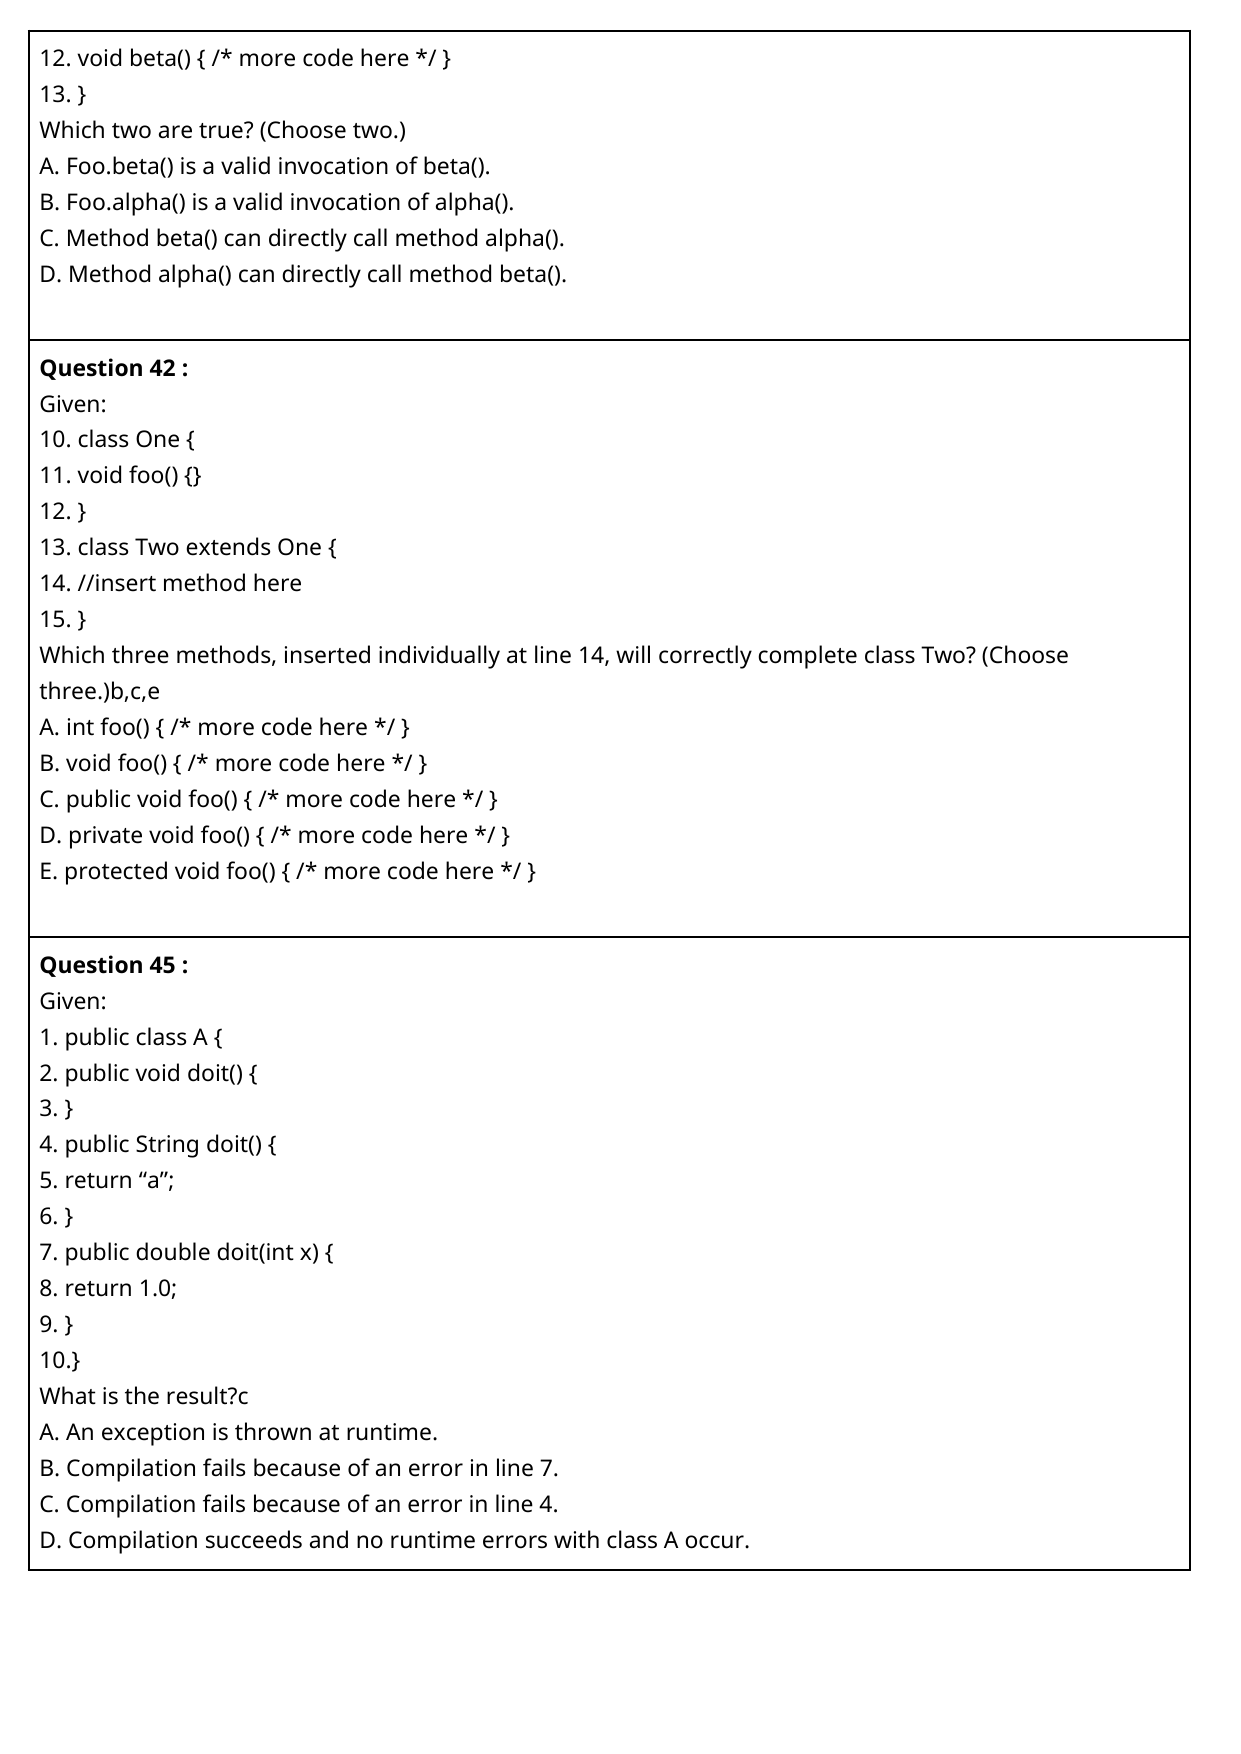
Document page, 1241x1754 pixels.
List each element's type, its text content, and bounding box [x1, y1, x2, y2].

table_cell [30, 32, 1189, 339]
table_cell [30, 938, 1189, 1569]
table_cell Question 42 : Given: 10. class One { 11. void foo() {} 12. } 13. class Two extends One { 14. //insert method here 15. } Which three methods, inserted individually at line 14, will correctly complete class Two? (Choose three.)b,c,e A. int foo() { /* more code here */ } B. void foo() { /* more code here */ } C. public void foo() { /* more code here */ } D. private void foo() { /* more code here */ } E. protected void foo() { /* more code here */ } [30, 341, 1189, 936]
